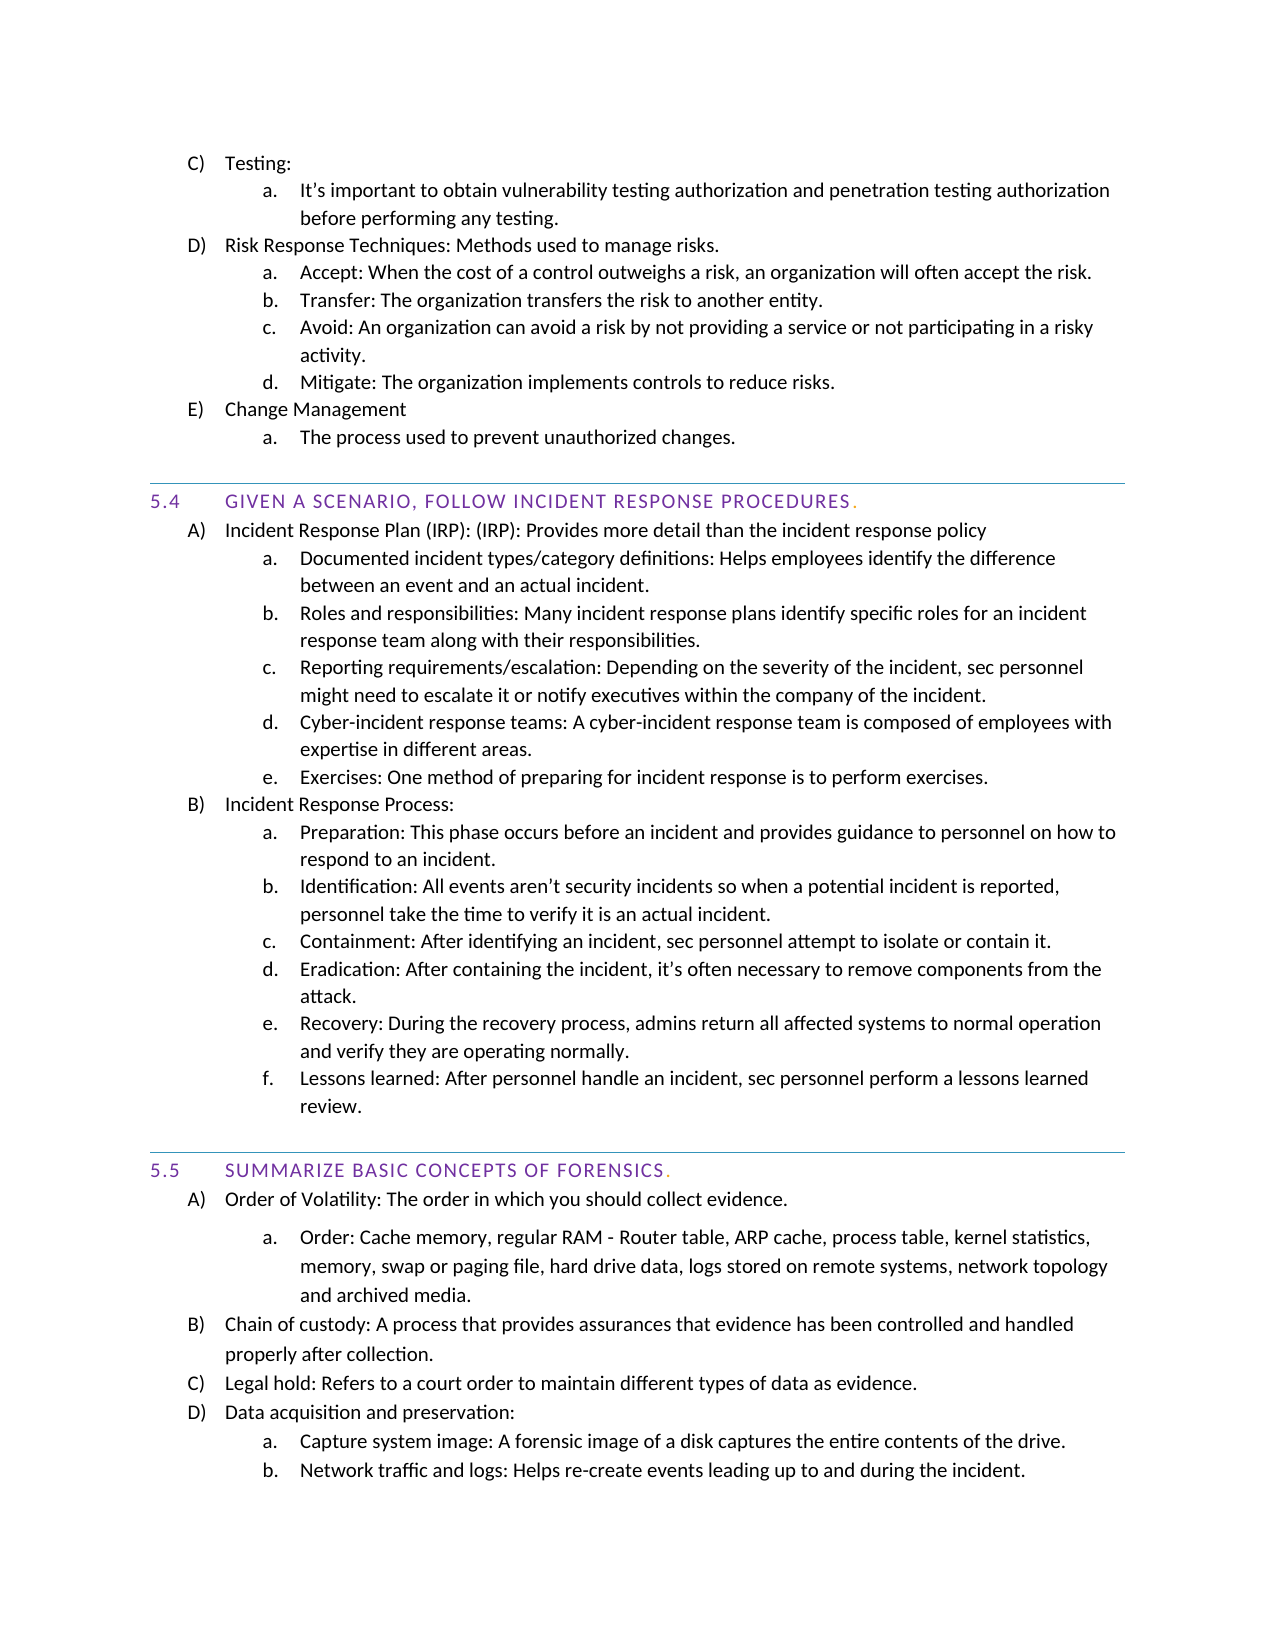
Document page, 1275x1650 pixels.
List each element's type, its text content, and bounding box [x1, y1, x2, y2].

list Identification: All events aren’t security incidents so when a potential incident is reported, personnel take the time to verify it is an actual incident. [262, 874, 1125, 926]
list Recovery: During the recovery process, admins return all affected systems to normal operation and verify they are operating normally. [262, 1011, 1125, 1063]
list Lessons learned: After personnel handle an incident, sec personnel perform a lessons learned review. [262, 1065, 1125, 1118]
list Network traffic and logs: Helps re-create events leading up to and during the incident. [262, 1457, 1125, 1483]
list Order of Volatility: The order in which you should collect evidence. [187, 1186, 1125, 1212]
list Avoid: An organization can avoid a risk by not providing a service or not participating in a risky activity. [262, 314, 1125, 367]
subtitle 5.5 summarize basic concepts of forensics. [150, 1153, 1125, 1183]
list Risk Response Techniques: Methods used to manage risks. [187, 232, 1125, 258]
list The process used to prevent unauthorized changes. [262, 424, 1125, 449]
list Data acquisition and preservation: [187, 1399, 1125, 1424]
list Chain of custody: A process that provides assurances that evidence has been controlled and handled properly after collection. [187, 1312, 1125, 1366]
list Containment: After identifying an incident, sec personnel attempt to isolate or contain it. [262, 928, 1125, 954]
list Change Management [187, 397, 1125, 422]
list Capture system image: A forensic image of a disk captures the entire contents of the drive. [262, 1428, 1125, 1454]
subtitle 5.4 given a scenario, follow incident response procedures. [150, 484, 1125, 514]
list Eradication: After containing the incident, it’s often necessary to remove components from the attack. [262, 956, 1125, 1009]
list Accept: When the cost of a control outweighs a risk, an organization will often accept the risk. [262, 259, 1125, 285]
list Transfer: The organization transfers the risk to another entity. [262, 287, 1125, 312]
list Preparation: This phase occurs before an incident and provides guidance to personnel on how to respond to an incident. [262, 819, 1125, 872]
list Order: Cache memory, regular RAM - Router table, ARP cache, process table, kernel statistics, memory, swap or paging file, hard drive data, logs stored on remote systems, network topology and archived media. [262, 1224, 1125, 1308]
list Documented incident types/category definitions: Helps employees identify the difference between an event and an actual incident. [262, 545, 1125, 598]
list Reporting requirements/escalation: Depending on the severity of the incident, sec personnel might need to escalate it or notify executives within the company of the incident. [262, 654, 1125, 707]
list Incident Response Process: [187, 791, 1125, 817]
list Exercises: One method of preparing for incident response is to perform exercises. [262, 764, 1125, 789]
list Roles and responsibilities: Many incident response plans identify specific roles for an incident response team along with their responsibilities. [262, 600, 1125, 652]
list Legal hold: Refers to a court order to maintain different types of data as evidence. [187, 1370, 1125, 1395]
list It’s important to obtain vulnerability testing authorization and penetration testing authorization before performing any testing. [262, 177, 1125, 230]
list Mitigate: The organization implements controls to reduce risks. [262, 369, 1125, 394]
list Incident Response Plan (IRP): (IRP): Provides more detail than the incident response policy [187, 517, 1125, 543]
list Cyber-incident response teams: A cyber-incident response team is composed of employees with expertise in different areas. [262, 709, 1125, 762]
list Testing: [187, 150, 1125, 175]
